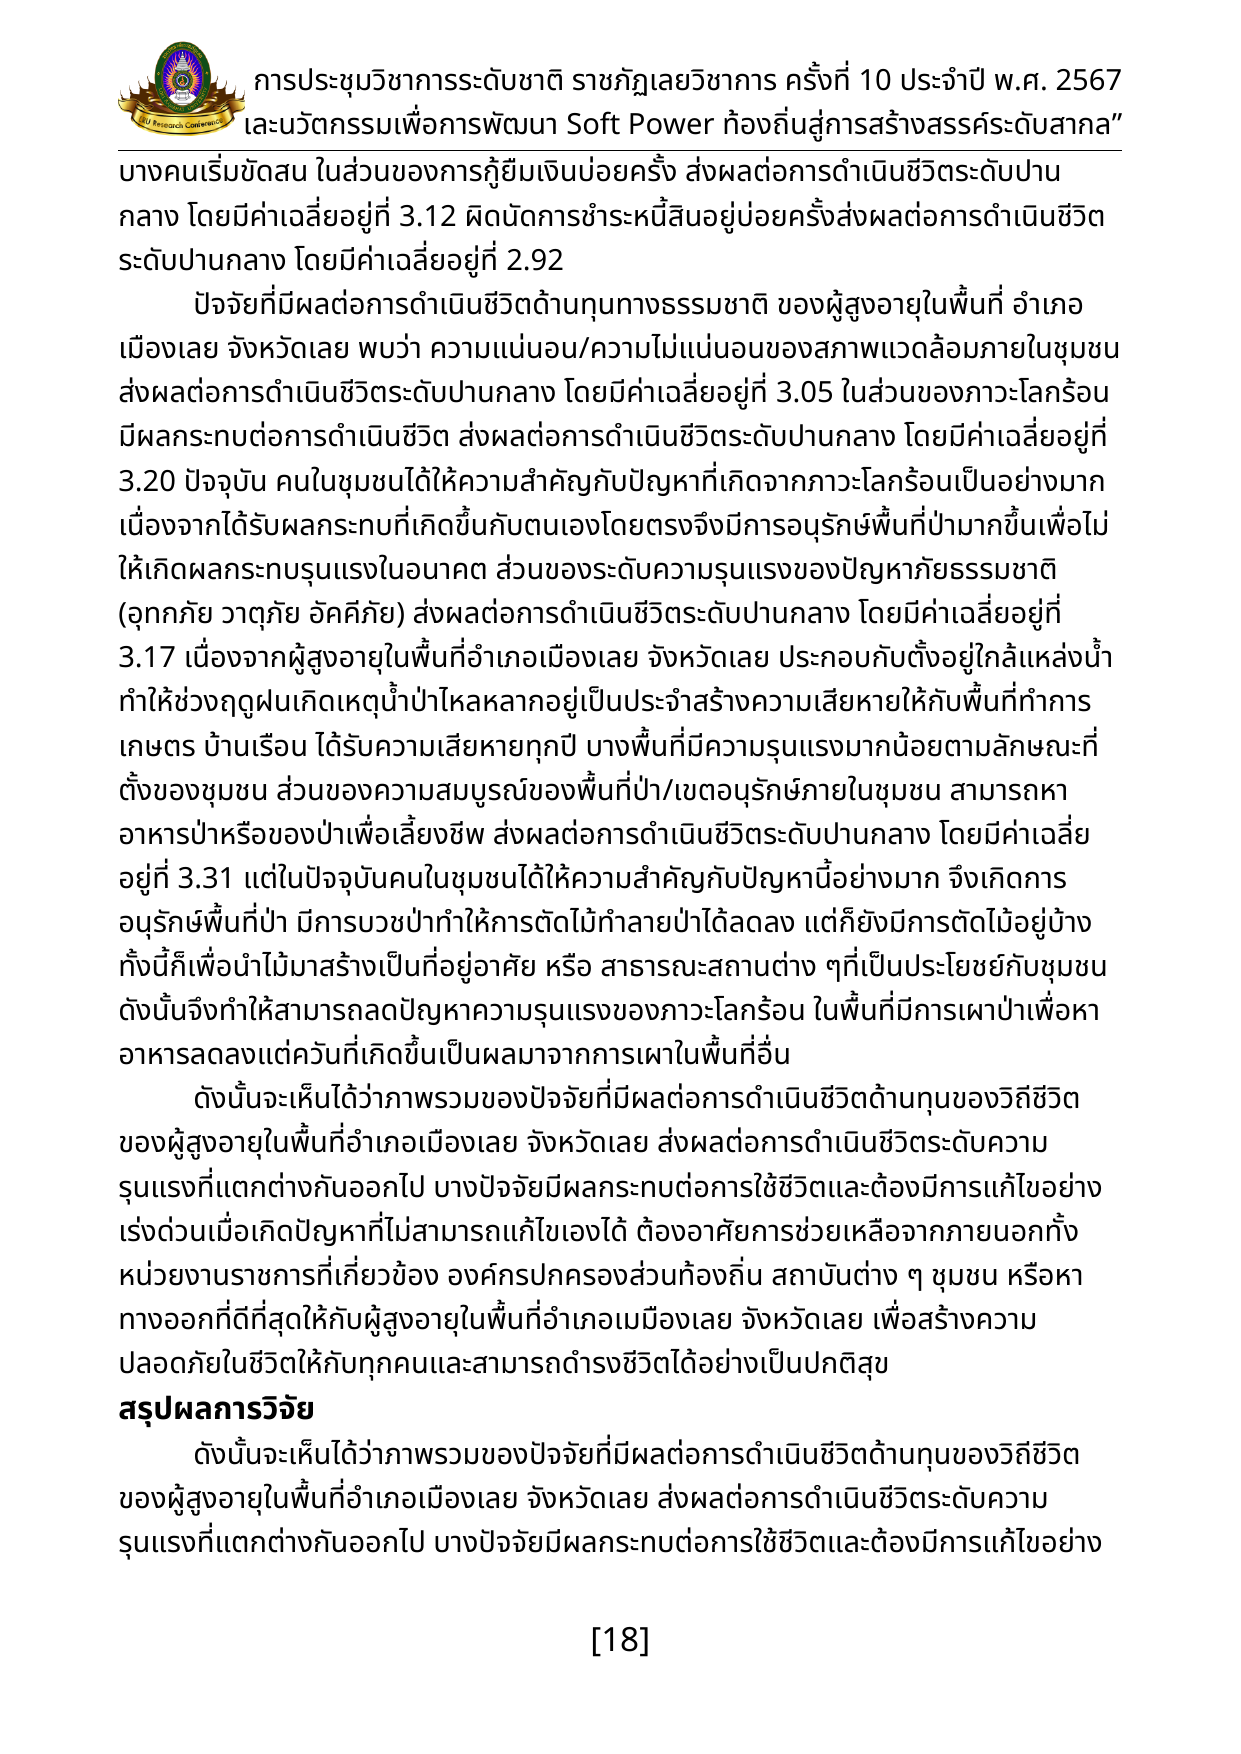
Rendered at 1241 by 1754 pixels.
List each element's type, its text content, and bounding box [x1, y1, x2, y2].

text ปัจจัยที่มีผลต่อการดำเนินชีวิตด้านทุนทางธรรมชาติ ของผู้สูงอายุในพื้นที่ อำเภอเมืองเลย จังหวัดเลย พบว่า ความแน่นอน/ความไม่แน่นอนของสภาพแวดล้อมภายในชุมชน ส่งผลต่อการดำเนินชีวิตระดับปานกลาง โดยมีค่าเฉลี่ยอยู่ที่ 3.05 ในส่วนของภาวะโลกร้อนมีผลกระทบต่อการดำเนินชีวิต ส่งผลต่อการดำเนินชีวิตระดับปานกลาง โดยมีค่าเฉลี่ยอยู่ที่ 3.20 ปัจจุบัน คนในชุมชนได้ให้ความสำคัญกับปัญหาที่เกิดจากภาวะโลกร้อนเป็นอย่างมาก เนื่องจากได้รับผลกระทบที่เกิดขึ้นกับตนเองโดยตรงจึงมีการอนุรักษ์พื้นที่ป่ามากขึ้นเพื่อไม่ให้เกิดผลกระทบรุนแรงในอนาคต ส่วนของระดับความรุนแรงของปัญหาภัยธรรมชาติ (อุทกภัย วาตุภัย อัคคีภัย) ส่งผลต่อการดำเนินชีวิตระดับปานกลาง โดยมีค่าเฉลี่ยอยู่ที่ 3.17 เนื่องจากผู้สูงอายุในพื้นที่อำเภอเมืองเลย จังหวัดเลย ประกอบกับตั้งอยู่ใกล้แหล่งน้ำ ทำให้ช่วงฤดูฝนเกิดเหตุน้ำป่าไหลหลากอยู่เป็นประจำสร้างความเสียหายให้กับพื้นที่ทำการเกษตร บ้านเรือน ได้รับความเสียหายทุกปี บางพื้นที่มีความรุนแรงมากน้อยตามลักษณะที่ตั้งของชุมชน ส่วนของความสมบูรณ์ของพื้นที่ป่า/เขตอนุรักษ์ภายในชุมชน สามารถหาอาหารป่าหรือของป่าเพื่อเลี้ยงชีพ ส่งผลต่อการดำเนินชีวิตระดับปานกลาง โดยมีค่าเฉลี่ยอยู่ที่ 3.31 แต่ในปัจจุบันคนในชุมชนได้ให้ความสำคัญกับปัญหานี้อย่างมาก จึงเกิดการอนุรักษ์พื้นที่ป่า มีการบวชป่าทำให้การตัดไม้ทำลายป่าได้ลดลง แต่ก็ยังมีการตัดไม้อยู่บ้าง ทั้งนี้ก็เพื่อนำไม้มาสร้างเป็นที่อยู่อาศัย หรือ สาธารณะสถานต่าง ๆที่เป็นประโยชย์กับชุมชน ดังนั้นจึงทำให้สามารถลดปัญหาความรุนแรงของภาวะโลกร้อน ในพื้นที่มีการเผาป่าเพื่อหาอาหารลดลงแต่ควันที่เกิดขึ้นเป็นผลมาจากการเผาในพื้นที่อื่น [118, 283, 1122, 1078]
picture [116, 40, 245, 134]
text สรุปผลการวิจัย [118, 1386, 1122, 1433]
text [118, 1433, 1122, 1566]
text บางคนเริ่มขัดสน ในส่วนของการกู้ยืมเงินบ่อยครั้ง ส่งผลต่อการดำเนินชีวิตระดับปานกลาง โดยมีค่าเฉลี่ยอยู่ที่ 3.12 ผิดนัดการชำระหนี้สินอยู่บ่อยครั้งส่งผลต่อการดำเนินชีวิตระดับปานกลาง โดยมีค่าเฉลี่ยอยู่ที่ 2.92 [118, 151, 1122, 283]
